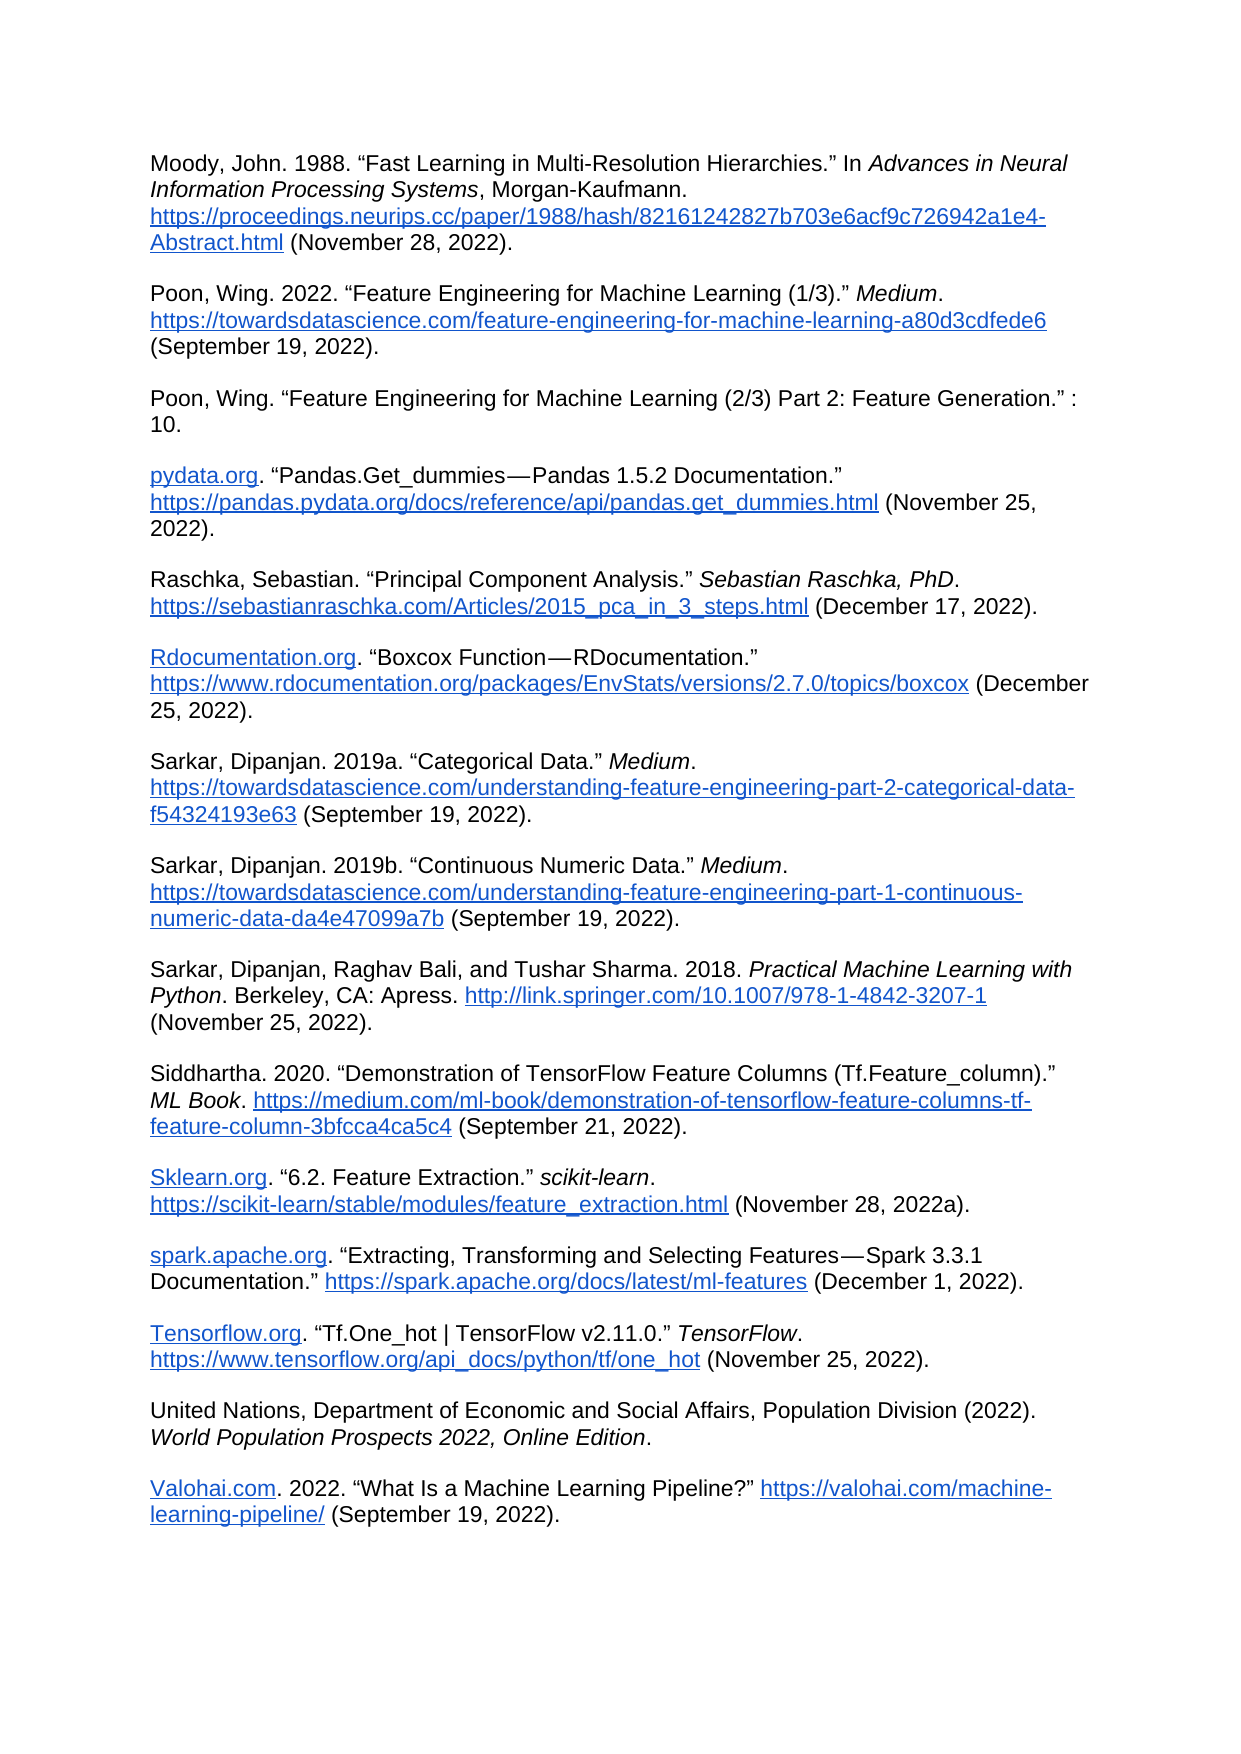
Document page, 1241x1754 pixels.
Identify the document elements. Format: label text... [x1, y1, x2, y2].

text Sarkar, Dipanjan, Raghav Bali, and Tushar Sharma. 2018. Practical Machine Learning with Python. Berkeley, CA: Apress. http://link.springer.com/10.1007/978-1-4842-3207-1 (November 25, 2022). [150, 956, 1090, 1035]
text United Nations, Department of Economic and Social Affairs, Population Division (2022). World Population Prospects 2022, Online Edition. [150, 1397, 1090, 1450]
text Rdocumentation.org. “Boxcox Function — RDocumentation.” https://www.rdocumentation.org/packages/EnvStats/versions/2.7.0/topics/boxcox (December 25, 2022). [150, 644, 1090, 723]
text Raschka, Sebastian. “Principal Component Analysis.” Sebastian Raschka, PhD. https://sebastianraschka.com/Articles/2015_pca_in_3_steps.html (December 17, 2022). [150, 566, 1090, 619]
text pydata.org. “Pandas.Get_dummies — Pandas 1.5.2 Documentation.” https://pandas.pydata.org/docs/reference/api/pandas.get_dummies.html (November 25, 2022). [150, 462, 1090, 541]
text Tensorflow.org. “Tf.One_hot | TensorFlow v2.11.0.” TensorFlow. https://www.tensorflow.org/api_docs/python/tf/one_hot (November 25, 2022). [150, 1320, 1090, 1372]
text Valohai.com. 2022. “What Is a Machine Learning Pipeline?” https://valohai.com/machine-learning-pipeline/ (September 19, 2022). [150, 1475, 1090, 1528]
text Moody, John. 1988. “Fast Learning in Multi-Resolution Hierarchies.” In Advances in Neural Information Processing Systems, Morgan-Kaufmann. https://proceedings.neurips.cc/paper/1988/hash/82161242827b703e6acf9c726942a1e4-Abstract.html (November 28, 2022). [150, 150, 1090, 255]
text Sarkar, Dipanjan. 2019a. “Categorical Data.” Medium. https://towardsdatascience.com/understanding-feature-engineering-part-2-categorical-data-f54324193e63 (September 19, 2022). [150, 748, 1090, 827]
text Sarkar, Dipanjan. 2019b. “Continuous Numeric Data.” Medium. https://towardsdatascience.com/understanding-feature-engineering-part-1-continuous-numeric-data-da4e47099a7b (September 19, 2022). [150, 852, 1090, 931]
text Siddhartha. 2020. “Demonstration of TensorFlow Feature Columns (Tf.Feature_column).” ML Book. https://medium.com/ml-book/demonstration-of-tensorflow-feature-columns-tf-feature-column-3bfcca4ca5c4 (September 21, 2022). [150, 1060, 1090, 1139]
text Poon, Wing. “Feature Engineering for Machine Learning (2/3) Part 2: Feature Generation.” : 10. [150, 384, 1090, 437]
text spark.apache.org. “Extracting, Transforming and Selecting Features — Spark 3.3.1 Documentation.” https://spark.apache.org/docs/latest/ml-features (December 1, 2022). [150, 1242, 1090, 1295]
text Sklearn.org. “6.2. Feature Extraction.” scikit-learn. https://scikit-learn/stable/modules/feature_extraction.html (November 28, 2022a). [150, 1164, 1090, 1217]
text Poon, Wing. 2022. “Feature Engineering for Machine Learning (1/3).” Medium. https://towardsdatascience.com/feature-engineering-for-machine-learning-a80d3cdfede6 (September 19, 2022). [150, 280, 1090, 359]
